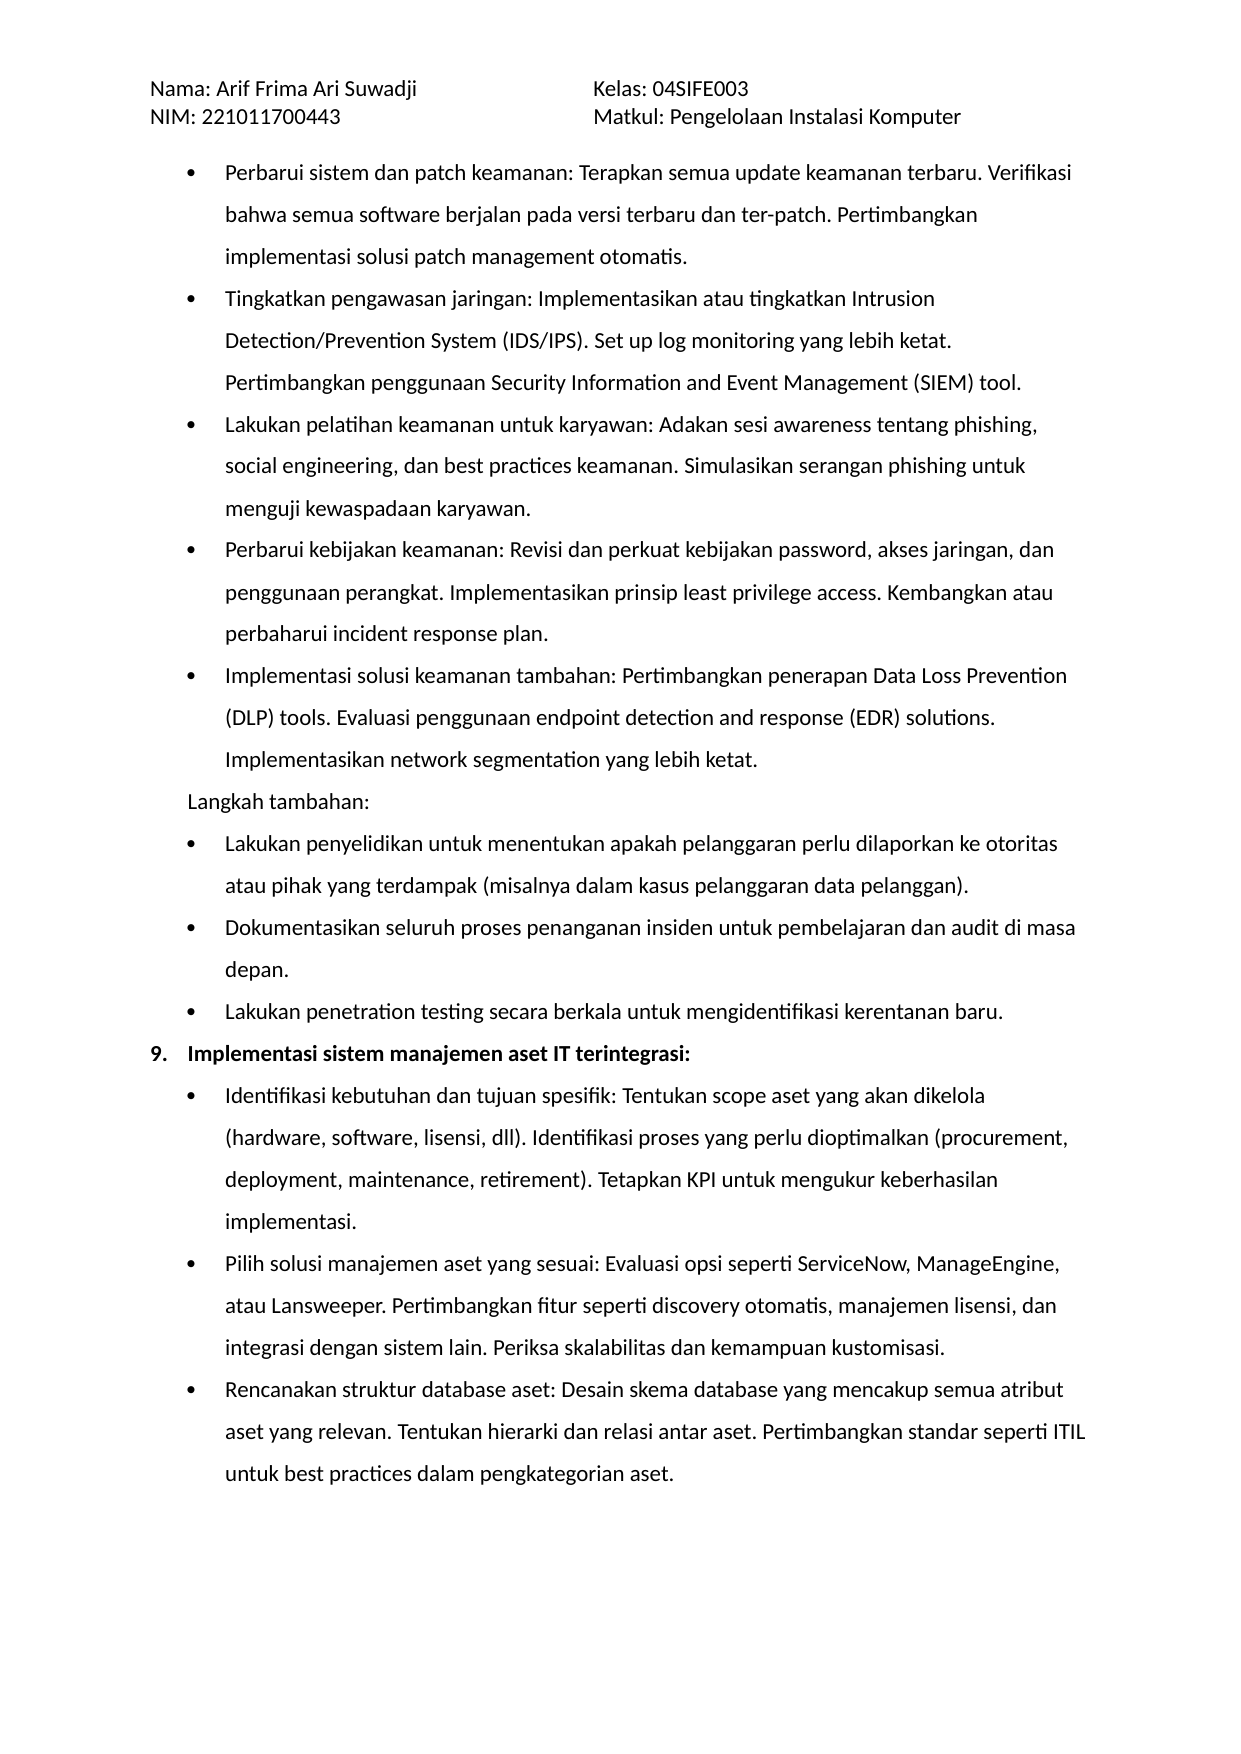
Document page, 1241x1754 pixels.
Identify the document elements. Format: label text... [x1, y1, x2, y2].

list Implementasi solusi keamanan tambahan: Pertimbangkan penerapan Data Loss Prevention (DLP) tools. Evaluasi penggunaan endpoint detection and response (EDR) solutions. Implementasikan network segmentation yang lebih ketat. [187, 662, 1090, 773]
list Tingkatkan pengawasan jaringan: Implementasikan atau tingkatkan Intrusion Detection/Prevention System (IDS/IPS). Set up log monitoring yang lebih ketat. Pertimbangkan penggunaan Security Information and Event Management (SIEM) tool. [187, 284, 1090, 396]
list Pilih solusi manajemen aset yang sesuai: Evaluasi opsi seperti ServiceNow, ManageEngine, atau Lansweeper. Pertimbangkan fitur seperti discovery otomatis, manajemen lisensi, dan integrasi dengan sistem lain. Periksa skalabilitas dan kemampuan kustomisasi. [187, 1249, 1090, 1361]
list Rencanakan struktur database aset: Desain skema database yang mencakup semua atribut aset yang relevan. Tentukan hierarki dan relasi antar aset. Pertimbangkan standar seperti ITIL untuk best practices dalam pengkategorian aset. [187, 1375, 1090, 1487]
list Dokumentasikan seluruh proses penanganan insiden untuk pembelajaran dan audit di masa depan. [187, 913, 1090, 983]
list Identifikasi kebutuhan dan tujuan spesifik: Tentukan scope aset yang akan dikelola (hardware, software, lisensi, dll). Identifikasi proses yang perlu dioptimalkan (procurement, deployment, maintenance, retirement). Tetapkan KPI untuk mengukur keberhasilan implementasi. [187, 1081, 1090, 1235]
list Lakukan penyelidikan untuk menentukan apakah pelanggaran perlu dilaporkan ke otoritas atau pihak yang terdampak (misalnya dalam kasus pelanggaran data pelanggan). [187, 829, 1090, 899]
list Implementasi sistem manajemen aset IT terintegrasi: [150, 1039, 1090, 1067]
text Langkah tambahan: [187, 787, 1090, 816]
list Perbarui sistem dan patch keamanan: Terapkan semua update keamanan terbaru. Verifikasi bahwa semua software berjalan pada versi terbaru dan ter-patch. Pertimbangkan implementasi solusi patch management otomatis. [187, 158, 1090, 270]
list Lakukan penetration testing secara berkala untuk mengidentifikasi kerentanan baru. [187, 997, 1090, 1025]
list Lakukan pelatihan keamanan untuk karyawan: Adakan sesi awareness tentang phishing, social engineering, dan best practices keamanan. Simulasikan serangan phishing untuk menguji kewaspadaan karyawan. [187, 410, 1090, 522]
list Perbarui kebijakan keamanan: Revisi dan perkuat kebijakan password, akses jaringan, dan penggunaan perangkat. Implementasikan prinsip least privilege access. Kembangkan atau perbaharui incident response plan. [187, 536, 1090, 648]
